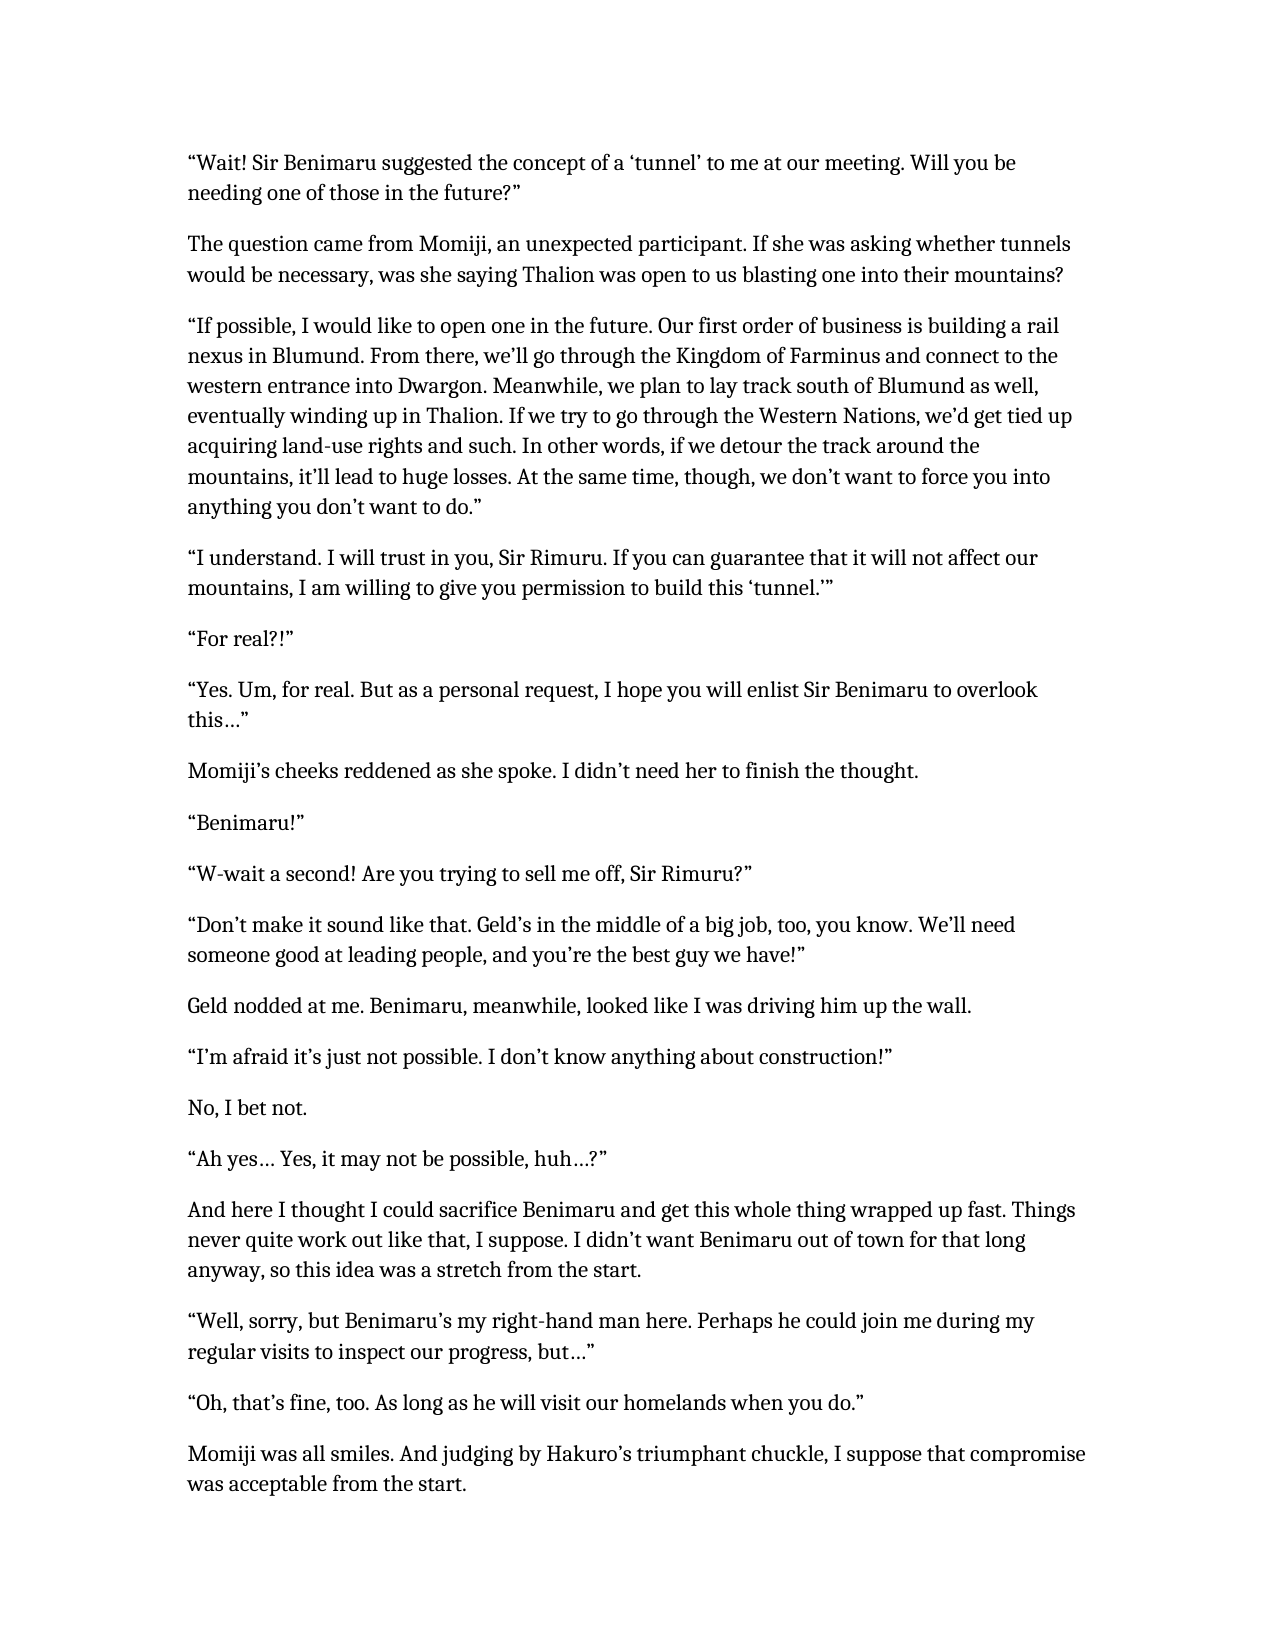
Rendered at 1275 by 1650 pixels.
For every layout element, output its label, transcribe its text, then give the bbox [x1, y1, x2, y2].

text “Yes. Um, for real. But as a personal request, I hope you will enlist Sir Benimaru to overlook this…” [187, 677, 1087, 734]
text Momiji was all smiles. And judging by Hakuro’s triumphant chuckle, I suppose that compromise was acceptable from the start. [187, 1441, 1087, 1497]
text And here I thought I could sacrifice Benimaru and get this whole thing wrapped up fast. Things never quite work out like that, I suppose. I didn’t want Benimaru out of town for that long anyway, so this idea was a stretch from the start. [187, 1197, 1087, 1284]
text “If possible, I would like to open one in the future. Our first order of business is building a rail nexus in Blumund. From there, we’ll go through the Kingdom of Farminus and connect to the western entrance into Dwargon. Meanwhile, we plan to lay track south of Blumund as well, eventually winding up in Thalion. If we try to go through the Western Nations, we’d get tied up acquiring land-use rights and such. In other words, if we detour the track around the mountains, it’ll lead to huge losses. At the same time, though, we don’t want to force you into anything you don’t want to do.” [187, 312, 1087, 520]
text “Well, sorry, but Benimaru’s my right-hand man here. Perhaps he could join me during my regular visits to inspect our progress, but…” [187, 1308, 1087, 1365]
text “Benimaru!” [187, 809, 1087, 836]
text “Don’t make it sound like that. Geld’s in the middle of a big job, too, you know. We’ll need someone good at leading people, and you’re the best guy we have!” [187, 911, 1087, 968]
text “I’m afraid it’s just not possible. I don’t know anything about construction!” [187, 1044, 1087, 1070]
text “W-wait a second! Are you trying to sell me off, Sir Rimuru?” [187, 860, 1087, 887]
text “Wait! Sir Benimaru suggested the concept of a ‘tunnel’ to me at our meeting. Will you be needing one of those in the future?” [187, 150, 1087, 207]
text No, I bet not. [187, 1095, 1087, 1121]
text Geld nodded at me. Benimaru, meanwhile, looked like I was driving him up the wall. [187, 993, 1087, 1019]
text The question came from Momiji, an unexpected participant. If she was asking whether tunnels would be necessary, was she saying Thalion was open to us blasting one into their mountains? [187, 231, 1087, 288]
text “I understand. I will trust in you, Sir Rimuru. If you can guarantee that it will not affect our mountains, I am willing to give you permission to build this ‘tunnel.’” [187, 545, 1087, 601]
text “Oh, that’s fine, too. As long as he will visit our homelands when you do.” [187, 1389, 1087, 1416]
text “For real?!” [187, 626, 1087, 652]
text Momiji’s cheeks reddened as she spoke. I didn’t need her to finish the thought. [187, 758, 1087, 785]
text “Ah yes… Yes, it may not be possible, huh…?” [187, 1146, 1087, 1172]
